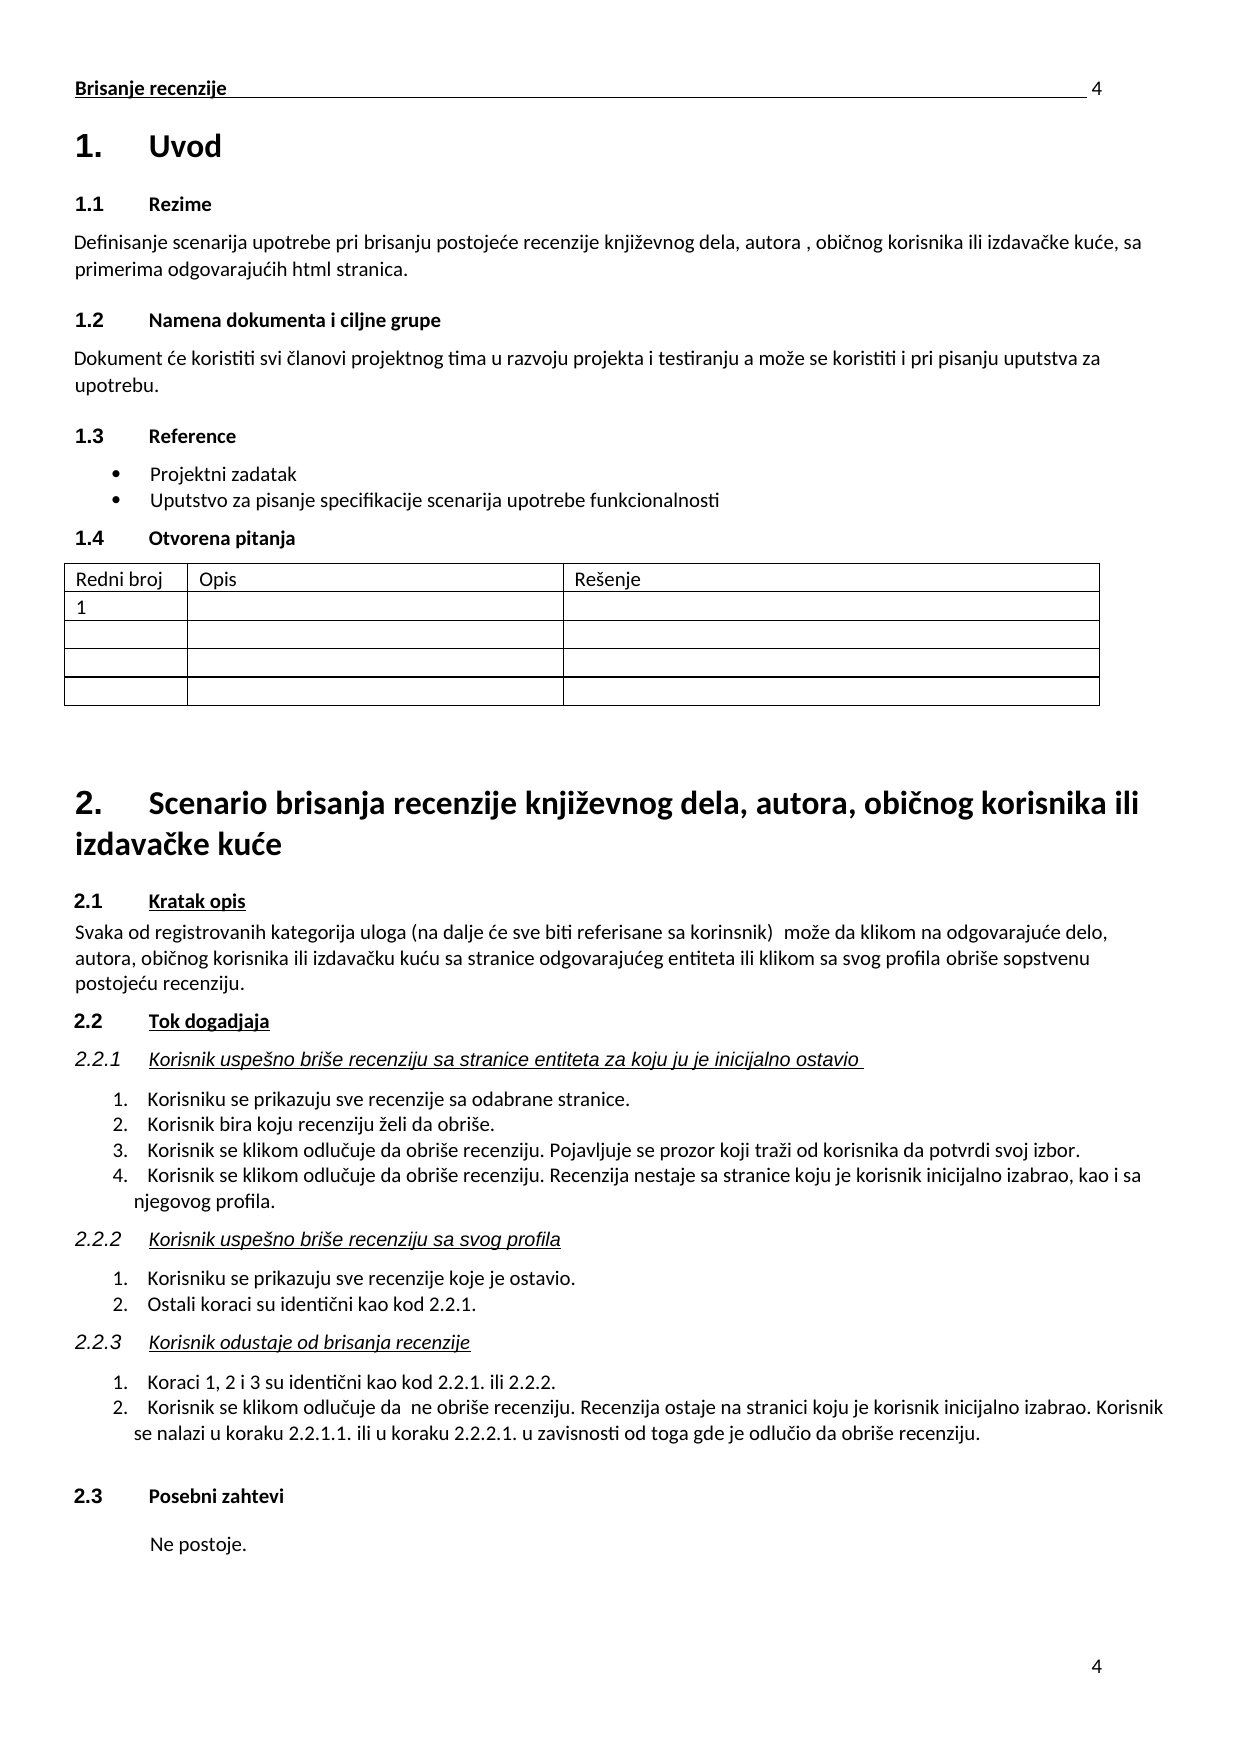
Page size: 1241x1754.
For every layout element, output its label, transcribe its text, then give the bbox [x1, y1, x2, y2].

list Korisnik se klikom odlučuje da obriše recenziju. Pojavljuje se prozor koji traži od korisnika da potvrdi svoj izbor. [112, 1137, 1165, 1162]
subtitle Uvod [75, 125, 1165, 166]
list Ostali koraci su identični kao kod 2.2.1. [112, 1291, 1165, 1316]
table_cell [564, 678, 1099, 705]
table_cell 1 [65, 592, 187, 619]
table_header Rešenje [564, 564, 1099, 591]
list Korisniku se prikazuju sve recenzije koje je ostavio. [112, 1266, 1165, 1291]
subtitle Kratak opis [73, 888, 1165, 914]
table_cell [188, 678, 563, 705]
list Uputstvo za pisanje specifikacije scenarija upotrebe funkcionalnosti [112, 487, 1165, 512]
subtitle Posebni zahtevi [73, 1483, 1165, 1508]
list Korisnik se klikom odlučuje da obriše recenziju. Recenzija nestaje sa stranice koju je korisnik inicijalno izabrao, kao i sa njegovog profila. [112, 1162, 1165, 1213]
subtitle Rezime [75, 191, 1165, 217]
list Koraci 1, 2 i 3 su identični kao kod 2.2.1. ili 2.2.2. [112, 1369, 1165, 1394]
text Ne postoje. [150, 1531, 1165, 1557]
subtitle Namena dokumenta i ciljne grupe [75, 307, 1165, 333]
table_cell [65, 649, 187, 676]
subtitle Reference [75, 423, 1165, 449]
subtitle Korisnik uspešno briše recenziju sa stranice entiteta za koju ju je inicijalno ostavio [75, 1046, 1165, 1072]
subtitle Scenario brisanja recenzije književnog dela, autora, običnog korisnika ili izdavačke kuće [75, 782, 1165, 863]
table_header Redni broj [65, 564, 187, 591]
subtitle Korisnik uspešno briše recenziju sa svog profila [75, 1226, 1165, 1251]
text Dokument će koristiti svi članovi projektnog tima u razvoju projekta i testiranju a može se koristiti i pri pisanju uputstva za upotrebu. [73, 345, 1165, 397]
table_cell [188, 592, 563, 619]
table_cell [188, 649, 563, 676]
table_cell [188, 621, 563, 648]
table_cell [564, 592, 1099, 619]
table_header Opis [188, 564, 563, 591]
table_cell [564, 649, 1099, 676]
text Svaka od registrovanih kategorija uloga (na dalje će sve biti referisane sa korinsnik) može da klikom na odgovarajuće delo, autora, običnog korisnika ili izdavačku kuću sa stranice odgovarajućeg entiteta ili klikom sa svog profila obriše sopstvenu postojeću recenziju. [75, 919, 1165, 996]
list Projektni zadatak [112, 461, 1165, 487]
table_cell [564, 621, 1099, 648]
list Korisnik bira koju recenziju želi da obriše. [112, 1112, 1165, 1137]
table_cell [65, 621, 187, 648]
table_cell [65, 678, 187, 705]
list Korisniku se prikazuju sve recenzije sa odabrane stranice. [112, 1086, 1165, 1112]
subtitle Korisnik odustaje od brisanja recenzije [75, 1329, 1165, 1354]
list Korisnik se klikom odlučuje da ne obriše recenziju. Recenzija ostaje na stranici koju je korisnik inicijalno izabrao. Korisnik se nalazi u koraku 2.2.1.1. ili u koraku 2.2.2.1. u zavisnosti od toga gde je odlučio da obriše recenziju. [112, 1394, 1165, 1445]
text Definisanje scenarija upotrebe pri brisanju postojeće recenzije književnog dela, autora , običnog korisnika ili izdavačke kuće, sa primerima odgovarajućih html stranica. [73, 229, 1165, 281]
subtitle Otvorena pitanja [75, 525, 1165, 550]
subtitle Tok dogadjaja [73, 1008, 1165, 1034]
